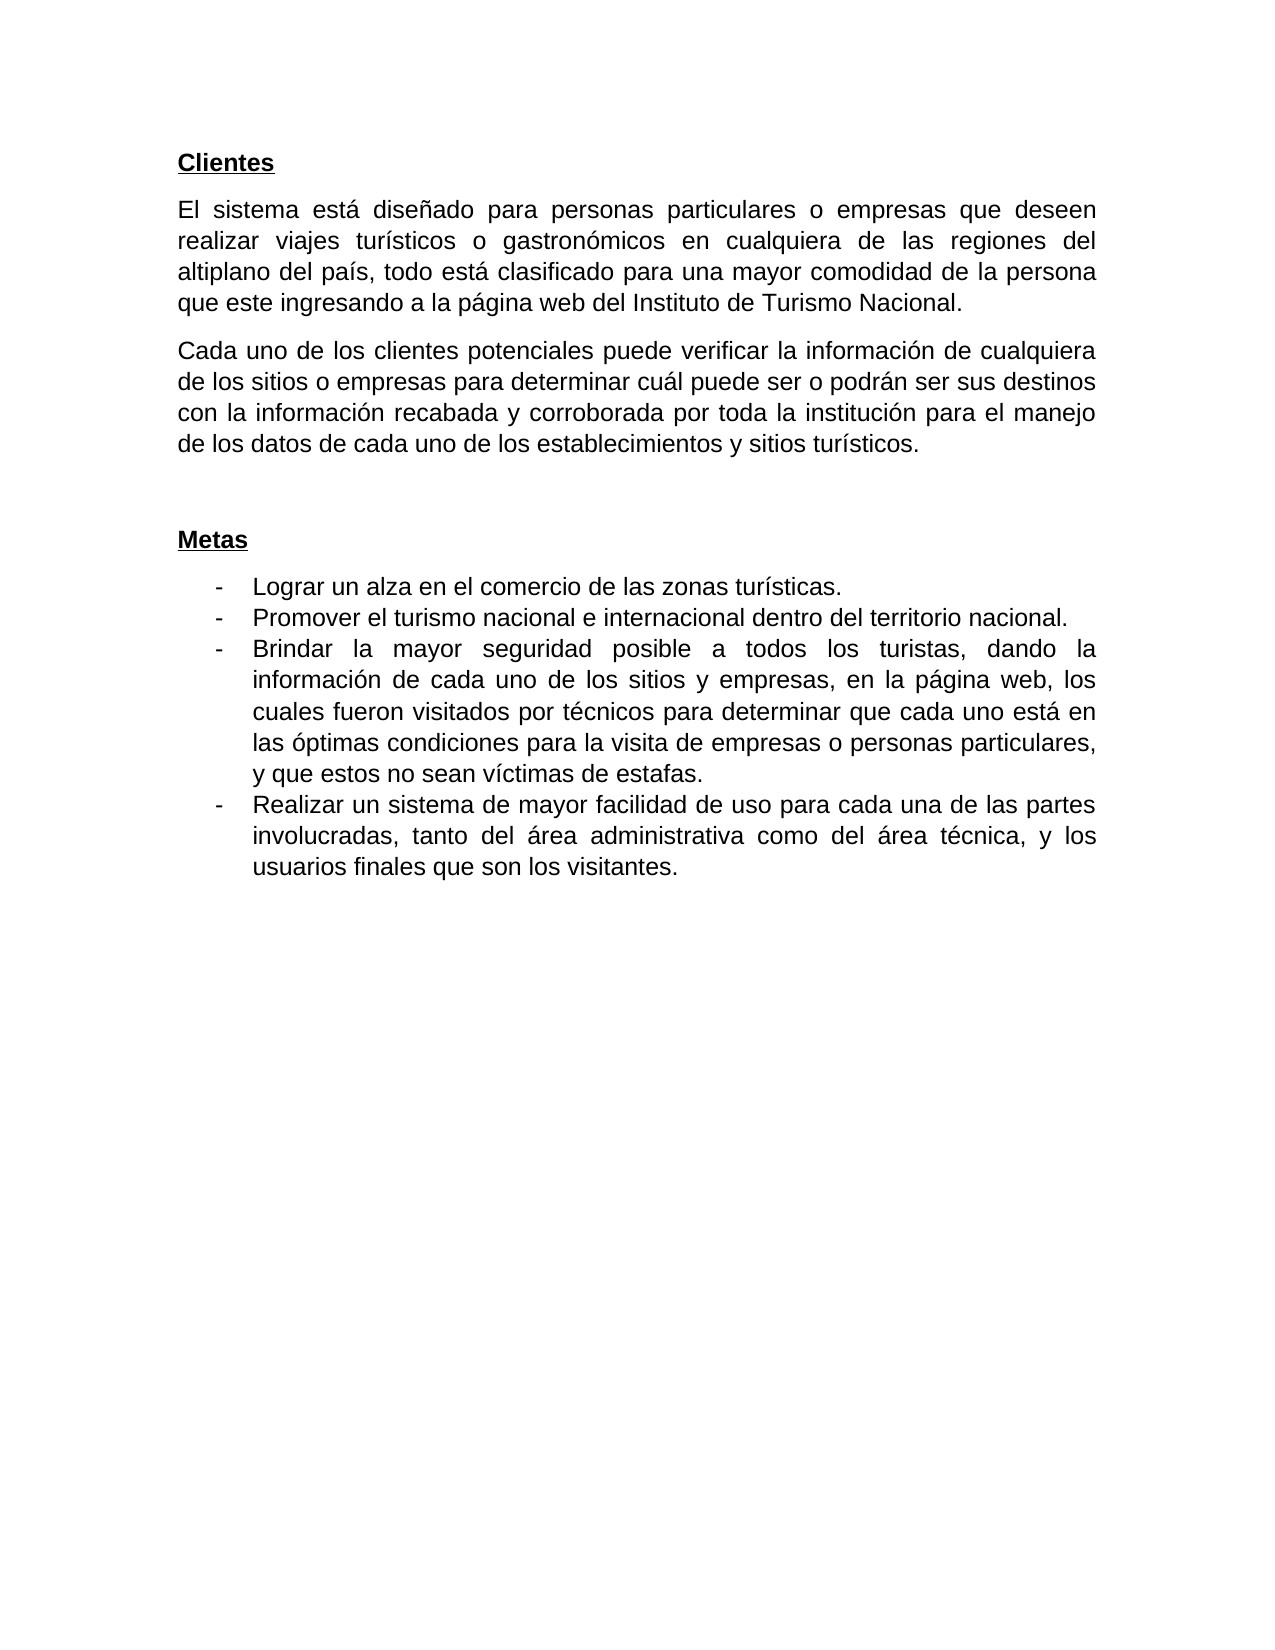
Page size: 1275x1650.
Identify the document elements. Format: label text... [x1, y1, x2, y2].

text El sistema está diseñado para personas particulares o empresas que deseen realizar viajes turísticos o gastronómicos en cualquiera de las regiones del altiplano del país, todo está clasificado para una mayor comodidad de la persona que este ingresando a la página web del Instituto de Turismo Nacional. [177, 195, 1098, 317]
list Realizar un sistema de mayor facilidad de uso para cada una de las partes involucradas, tanto del área administrativa como del área técnica, y los usuarios finales que son los visitantes. [215, 790, 1098, 881]
list Promover el turismo nacional e internacional dentro del territorio nacional. [215, 603, 1098, 632]
text Clientes [177, 148, 1098, 176]
list Brindar la mayor seguridad posible a todos los turistas, dando la información de cada uno de los sitios y empresas, en la página web, los cuales fueron visitados por técnicos para determinar que cada uno está en las óptimas condiciones para la visita de empresas o personas particulares, y que estos no sean víctimas de estafas. [215, 634, 1098, 787]
list Lograr un alza en el comercio de las zonas turísticas. [215, 572, 1098, 601]
text Cada uno de los clientes potenciales puede verificar la información de cualquiera de los sitios o empresas para determinar cuál puede ser o podrán ser sus destinos con la información recabada y corroborada por toda la institución para el manejo de los datos de cada uno de los establecimientos y sitios turísticos. [177, 336, 1098, 458]
text Metas [177, 525, 1098, 553]
